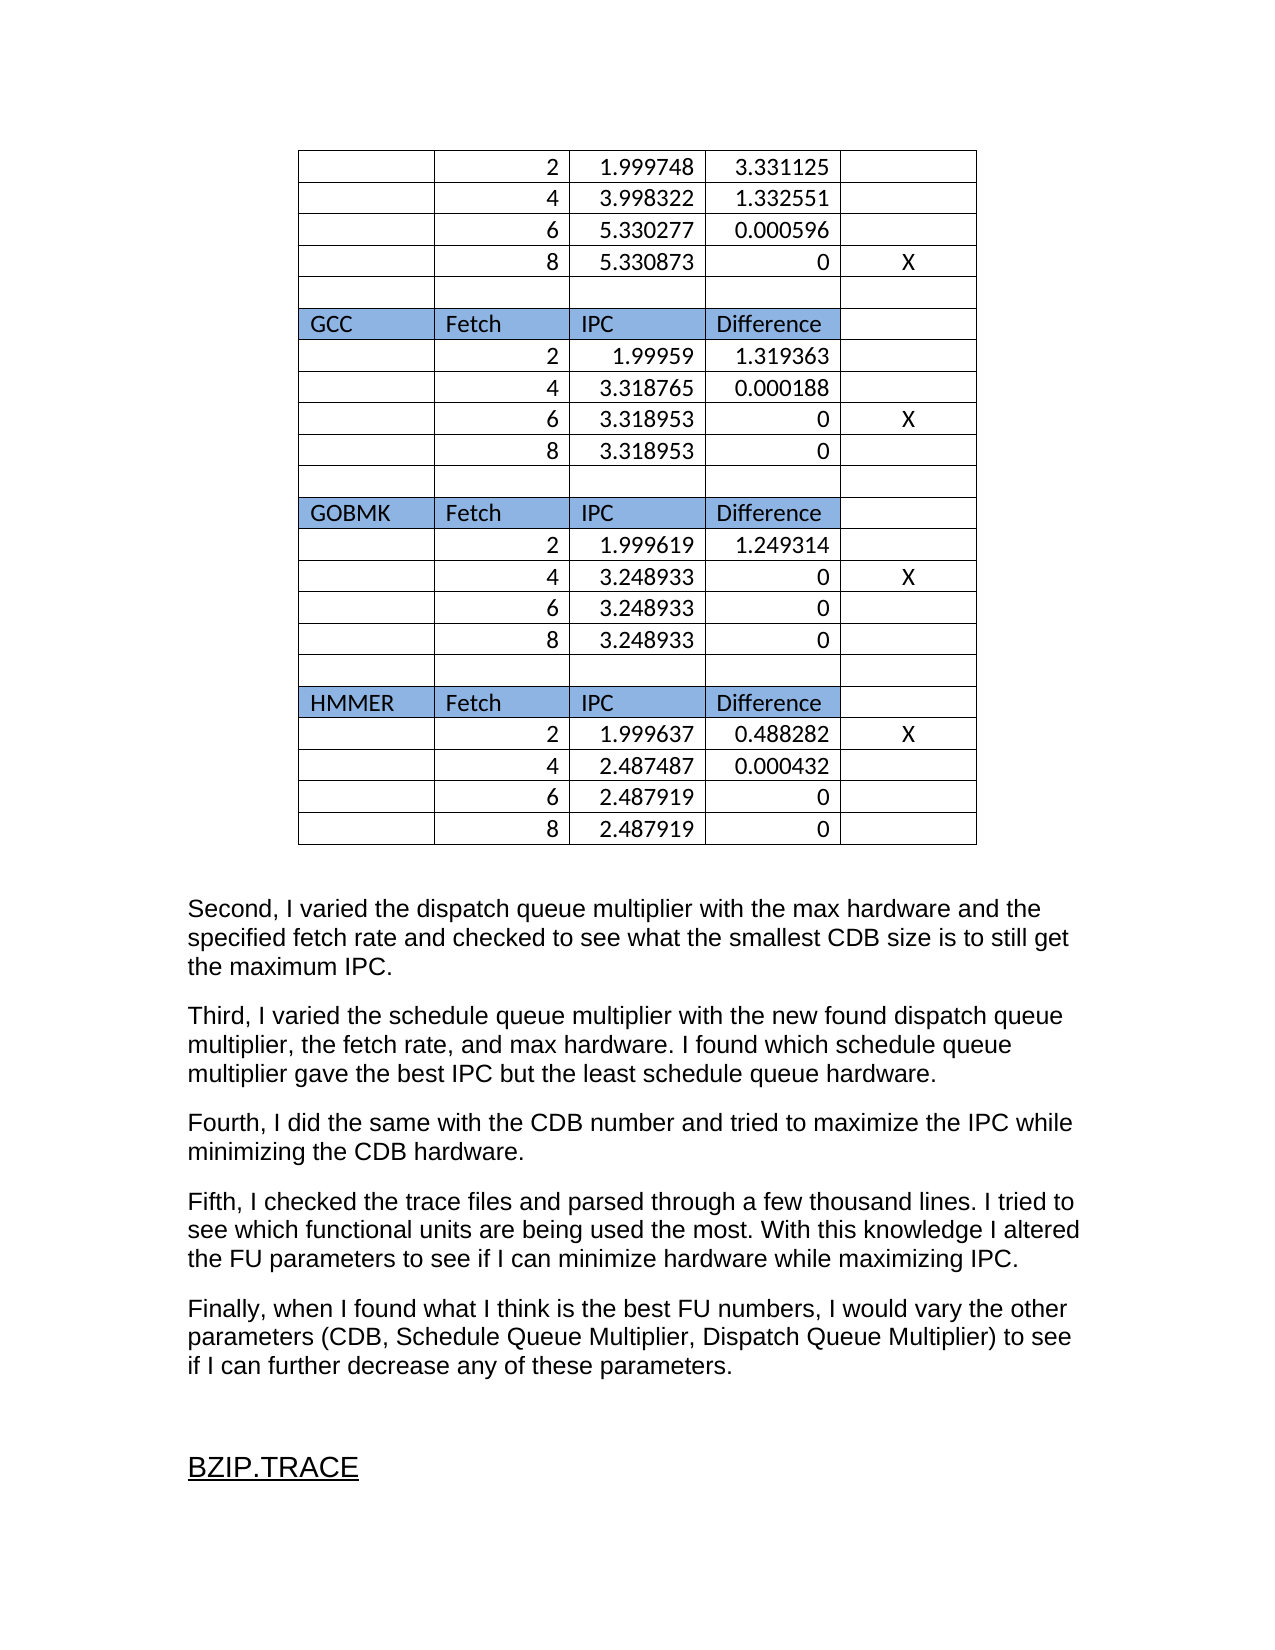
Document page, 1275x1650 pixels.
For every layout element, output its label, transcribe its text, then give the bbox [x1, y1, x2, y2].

table_cell [299, 403, 434, 434]
table_cell 6 [435, 403, 569, 434]
table_cell [299, 151, 434, 182]
table_cell 3.248933 [570, 592, 705, 623]
table_cell [841, 624, 976, 654]
table_cell [841, 655, 976, 686]
text Finally, when I found what I think is the best FU numbers, I would vary the other parameters (CDB, Schedule Queue Multiplier, Dispatch Queue Multiplier) to see if I can further decrease any of these parameters. [187, 1294, 1087, 1380]
table_cell HMMER [299, 687, 434, 717]
table_cell 1.99959 [570, 340, 705, 371]
table_cell 0 [706, 624, 840, 654]
table_cell [299, 718, 434, 749]
table_cell GOBMK [299, 498, 434, 528]
table_cell [706, 655, 840, 686]
table_cell [299, 246, 434, 276]
table_cell 3.248933 [570, 624, 705, 654]
table_cell 3.318953 [570, 403, 705, 434]
text Third, I varied the schedule queue multiplier with the new found dispatch queue multiplier, the fetch rate, and max hardware. I found which schedule queue multiplier gave the best IPC but the least schedule queue hardware. [187, 1001, 1087, 1087]
table_cell [299, 592, 434, 623]
table_cell 3.318765 [570, 372, 705, 402]
table_cell 1.999637 [570, 718, 705, 749]
table_cell [299, 781, 434, 812]
table_cell [299, 529, 434, 560]
table_cell 0.000596 [706, 214, 840, 245]
table_cell 2.487919 [570, 781, 705, 812]
table_cell [841, 372, 976, 402]
table_cell Fetch [435, 498, 569, 528]
table_cell 1.319363 [706, 340, 840, 371]
table_cell 2.487487 [570, 750, 705, 780]
table_cell 3.331125 [706, 151, 840, 182]
table_cell 0 [706, 403, 840, 434]
table_cell [299, 813, 434, 843]
table_cell IPC [570, 498, 705, 528]
table_cell [841, 750, 976, 780]
table_cell [299, 561, 434, 591]
table_cell 5.330277 [570, 214, 705, 245]
table_cell Fetch [435, 687, 569, 717]
table_cell [841, 781, 976, 812]
table_cell 2 [435, 340, 569, 371]
table_cell 4 [435, 372, 569, 402]
table_cell 3.248933 [570, 561, 705, 591]
table_cell 1.332551 [706, 183, 840, 213]
table_cell 4 [435, 561, 569, 591]
table_cell Fetch [435, 309, 569, 339]
table_cell 8 [435, 435, 569, 465]
table_cell [841, 309, 976, 339]
table_cell [299, 183, 434, 213]
table_cell 4 [435, 750, 569, 780]
table_cell [841, 277, 976, 307]
table_cell [841, 435, 976, 465]
table_cell [841, 151, 976, 182]
table_cell [841, 183, 976, 213]
table_cell Difference [706, 687, 840, 717]
table_cell X [841, 718, 976, 749]
table_cell [299, 372, 434, 402]
table_cell 3.998322 [570, 183, 705, 213]
table_cell 1.249314 [706, 529, 840, 560]
table_cell 2 [435, 529, 569, 560]
table_cell [841, 214, 976, 245]
table_cell [435, 655, 569, 686]
table_cell [841, 592, 976, 623]
table_cell 1.999619 [570, 529, 705, 560]
table_cell [570, 277, 705, 307]
table_cell [706, 466, 840, 497]
table_cell X [841, 403, 976, 434]
table_cell [299, 624, 434, 654]
table_cell 0 [706, 592, 840, 623]
table_cell [570, 655, 705, 686]
table_cell 0 [706, 435, 840, 465]
table_cell [299, 655, 434, 686]
text BZIP.TRACE [187, 1450, 1087, 1484]
text Fourth, I did the same with the CDB number and tried to maximize the IPC while minimizing the CDB hardware. [187, 1108, 1087, 1166]
table_cell 6 [435, 781, 569, 812]
table_cell Difference [706, 309, 840, 339]
table_cell 6 [435, 592, 569, 623]
table_cell 4 [435, 183, 569, 213]
table_cell 0.000432 [706, 750, 840, 780]
table_cell [570, 466, 705, 497]
table_cell [299, 214, 434, 245]
table_cell [841, 466, 976, 497]
table_cell [299, 277, 434, 307]
table_cell Difference [706, 498, 840, 528]
table_cell [299, 466, 434, 497]
table_cell IPC [570, 309, 705, 339]
table_cell 0 [706, 781, 840, 812]
table_cell [841, 340, 976, 371]
table_cell [299, 340, 434, 371]
table_cell 8 [435, 246, 569, 276]
table_cell X [841, 246, 976, 276]
table_cell GCC [299, 309, 434, 339]
table_cell IPC [570, 687, 705, 717]
table_cell 0.488282 [706, 718, 840, 749]
table_cell [435, 277, 569, 307]
table_cell 3.318953 [570, 435, 705, 465]
table_cell [706, 277, 840, 307]
table_cell 2.487919 [570, 813, 705, 843]
text Second, I varied the dispatch queue multiplier with the max hardware and the specified fetch rate and checked to see what the smallest CDB size is to still get the maximum IPC. [187, 894, 1087, 980]
table_cell 1.999748 [570, 151, 705, 182]
table_cell [841, 529, 976, 560]
table_cell [841, 498, 976, 528]
table_cell [841, 813, 976, 843]
table_cell 5.330873 [570, 246, 705, 276]
table_cell 8 [435, 813, 569, 843]
table_cell 0.000188 [706, 372, 840, 402]
table_cell 0 [706, 813, 840, 843]
table_cell [841, 687, 976, 717]
table_cell [435, 466, 569, 497]
table_cell [299, 750, 434, 780]
table_cell [299, 435, 434, 465]
table_cell 2 [435, 718, 569, 749]
text Fifth, I checked the trace files and parsed through a few thousand lines. I tried to see which functional units are being used the most. With this knowledge I altered the FU parameters to see if I can minimize hardware while maximizing IPC. [187, 1187, 1087, 1273]
table_cell 8 [435, 624, 569, 654]
table_cell 2 [435, 151, 569, 182]
table_cell 6 [435, 214, 569, 245]
table_cell X [841, 561, 976, 591]
table_cell 0 [706, 246, 840, 276]
table_cell 0 [706, 561, 840, 591]
